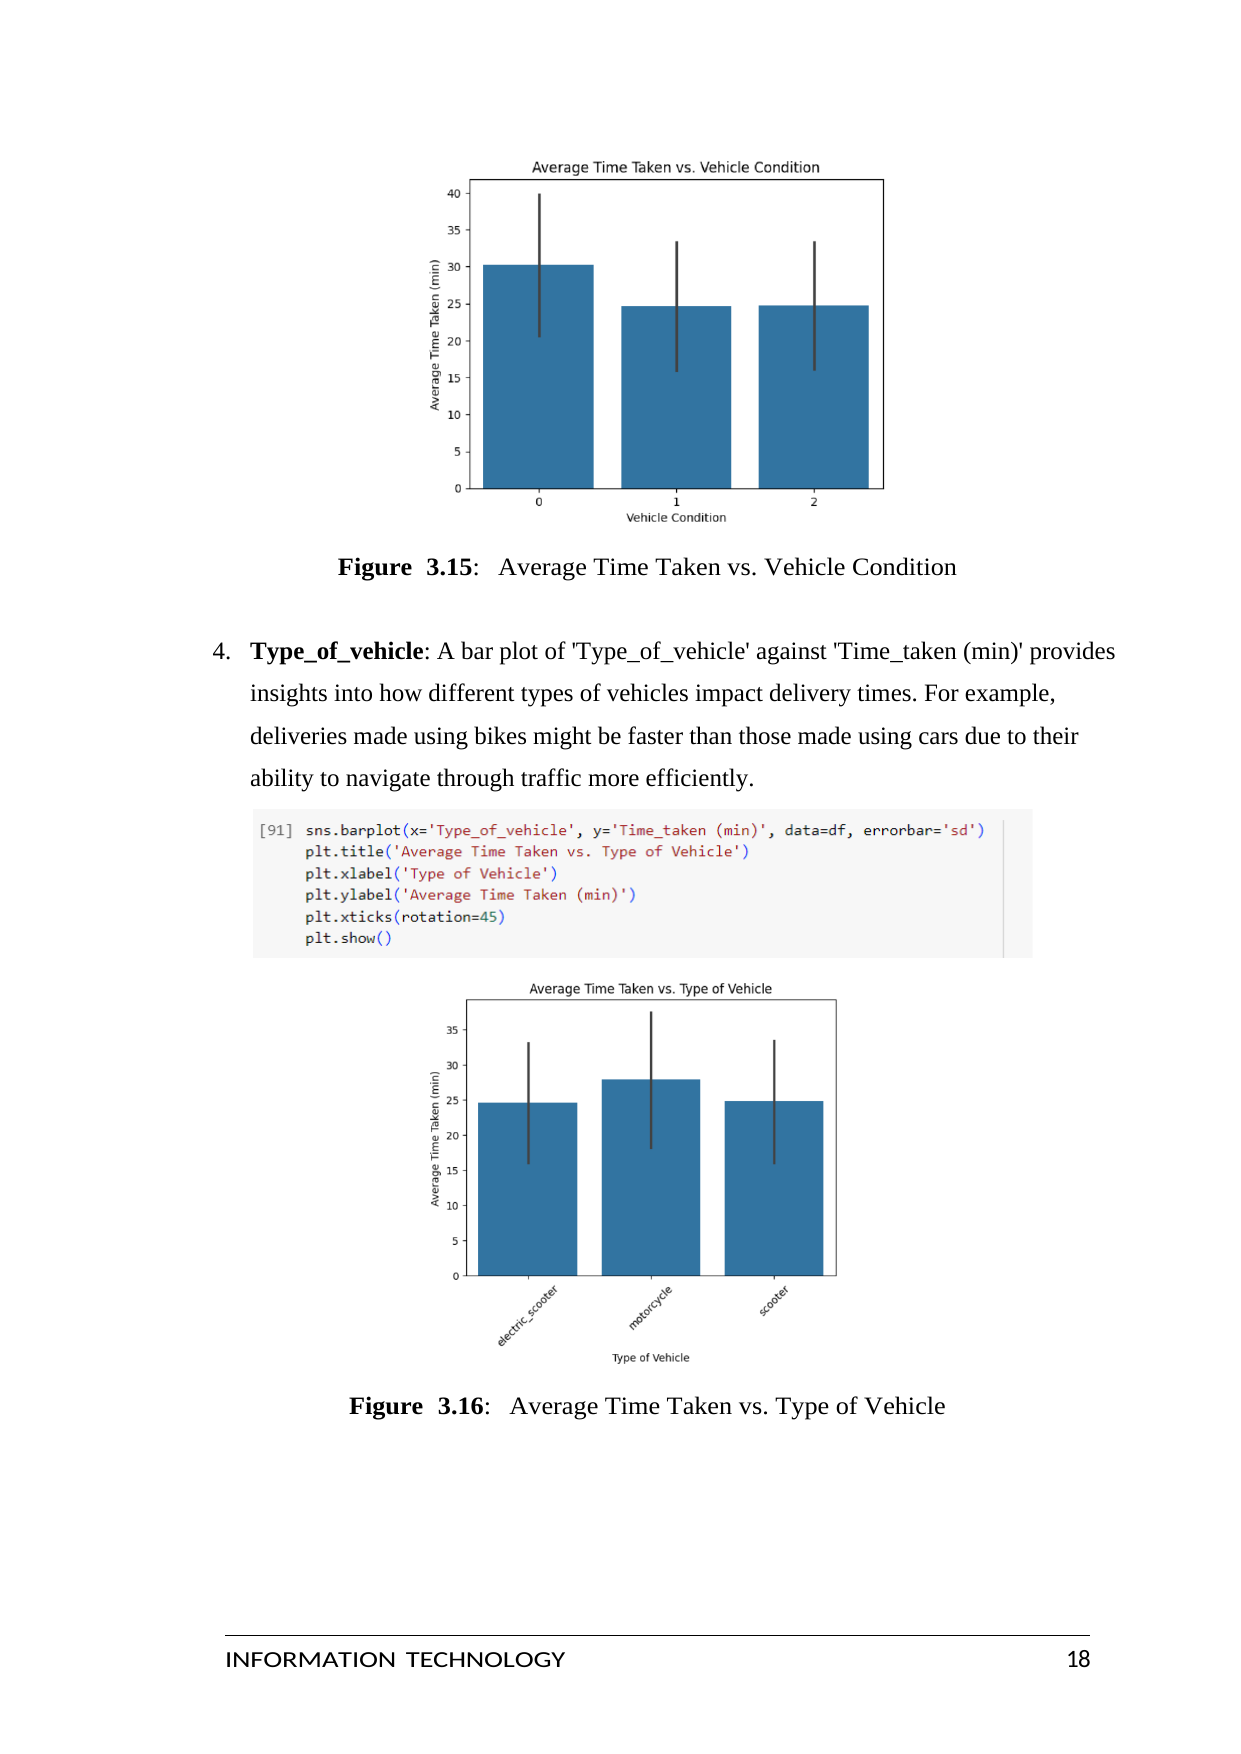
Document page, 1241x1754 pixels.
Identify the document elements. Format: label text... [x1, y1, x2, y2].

list Type_of_vehicle: A bar plot of 'Type_of_vehicle' against 'Time_taken (min)' provides insights into how different types of vehicles impact delivery times. For example, deliveries made using bikes might be faster than those made using cars due to their ability to navigate through traffic more efficiently. [212, 636, 1119, 792]
picture [250, 805, 1033, 958]
text Figure 3.16: Average Time Taken vs. Type of Vehicle [175, 1391, 1119, 1419]
text Figure 3.15: Average Time Taken vs. Vehicle Condition [175, 552, 1119, 581]
picture [418, 147, 908, 539]
picture [418, 971, 882, 1378]
